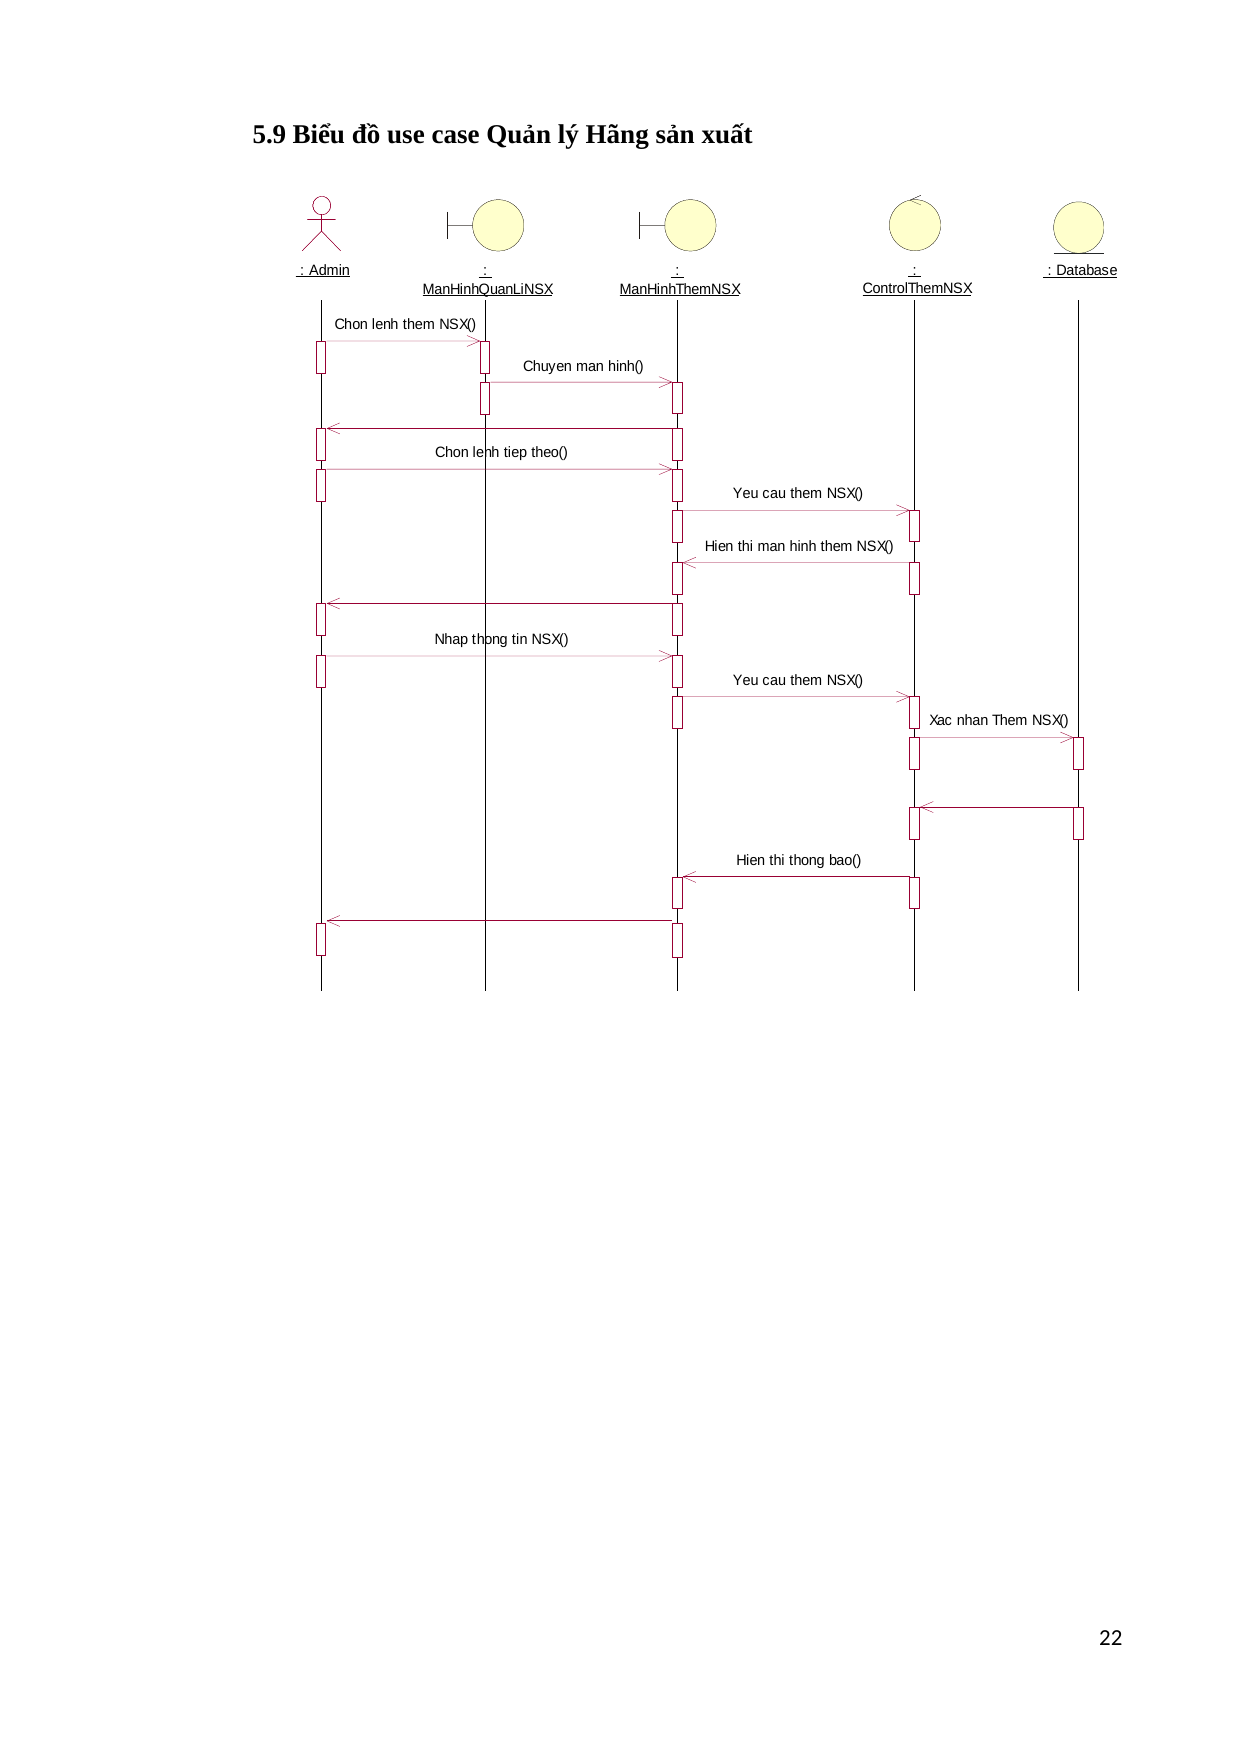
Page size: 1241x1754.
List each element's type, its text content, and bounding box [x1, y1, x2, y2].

subtitle Biểu đồ use case Quản lý Hãng sản xuất [252, 118, 1122, 149]
